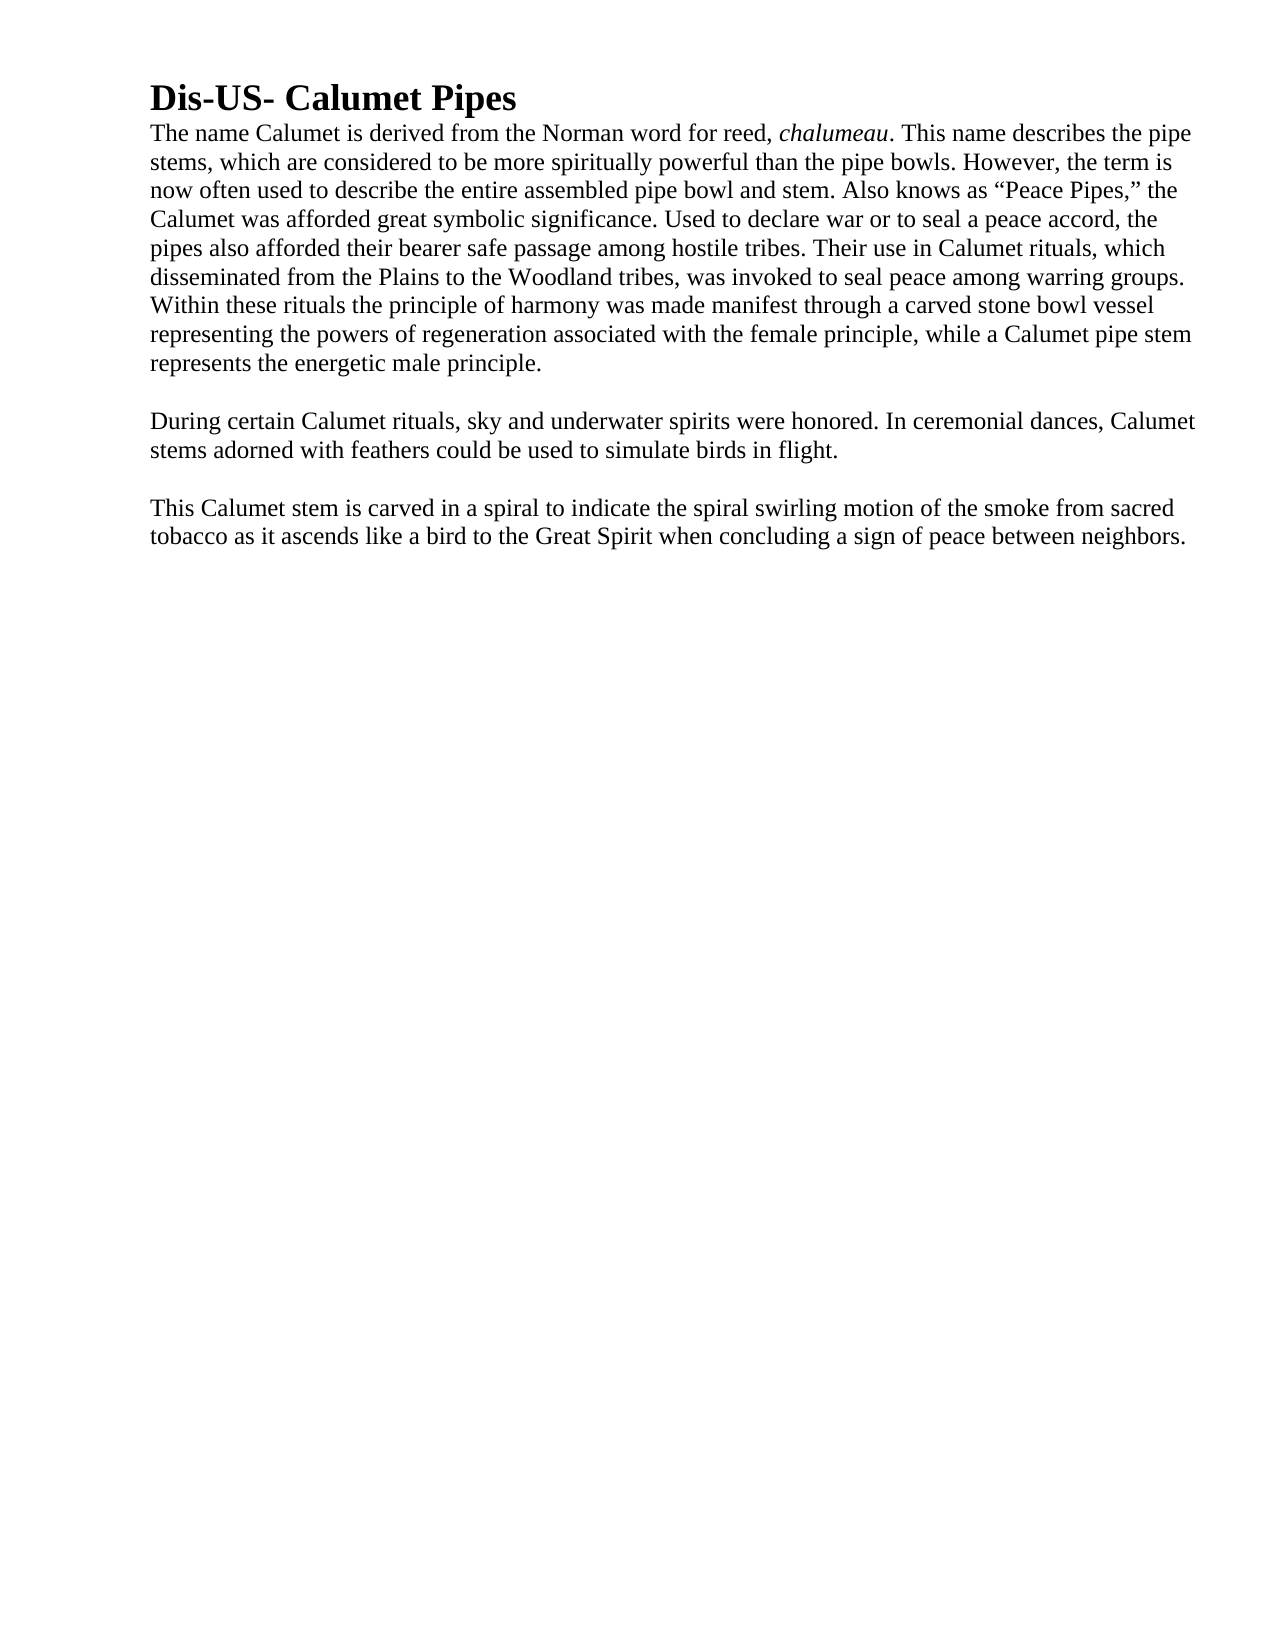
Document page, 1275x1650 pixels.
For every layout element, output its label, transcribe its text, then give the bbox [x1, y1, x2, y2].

text The name Calumet is derived from the Norman word for reed, chalumeau. This name describes the pipe stems, which are considered to be more spiritually powerful than the pipe bowls. However, the term is now often used to describe the entire assembled pipe bowl and stem. Also knows as “Peace Pipes,” the Calumet was afforded great symbolic significance. Used to declare war or to seal a peace accord, the pipes also afforded their bearer safe passage among hostile tribes. Their use in Calumet rituals, which disseminated from the Plains to the Woodland tribes, was invoked to seal peace among warring groups. Within these rituals the principle of harmony was made manifest through a carved stone bowl vessel representing the powers of regeneration associated with the female principle, while a Calumet pipe stem represents the energetic male principle. [150, 118, 1200, 377]
text This Calumet stem is carved in a spiral to indicate the spiral swirling motion of the smoke from sacred tobacco as it ascends like a bird to the Great Spirit when concluding a sign of peace between neighbors. [150, 493, 1200, 550]
text During certain Calumet rituals, sky and underwater spirits were honored. In ceremonial dances, Calumet stems adorned with feathers could be used to simulate birds in flight. [150, 406, 1200, 463]
subtitle Dis-US- Calumet Pipes [150, 75, 1200, 118]
